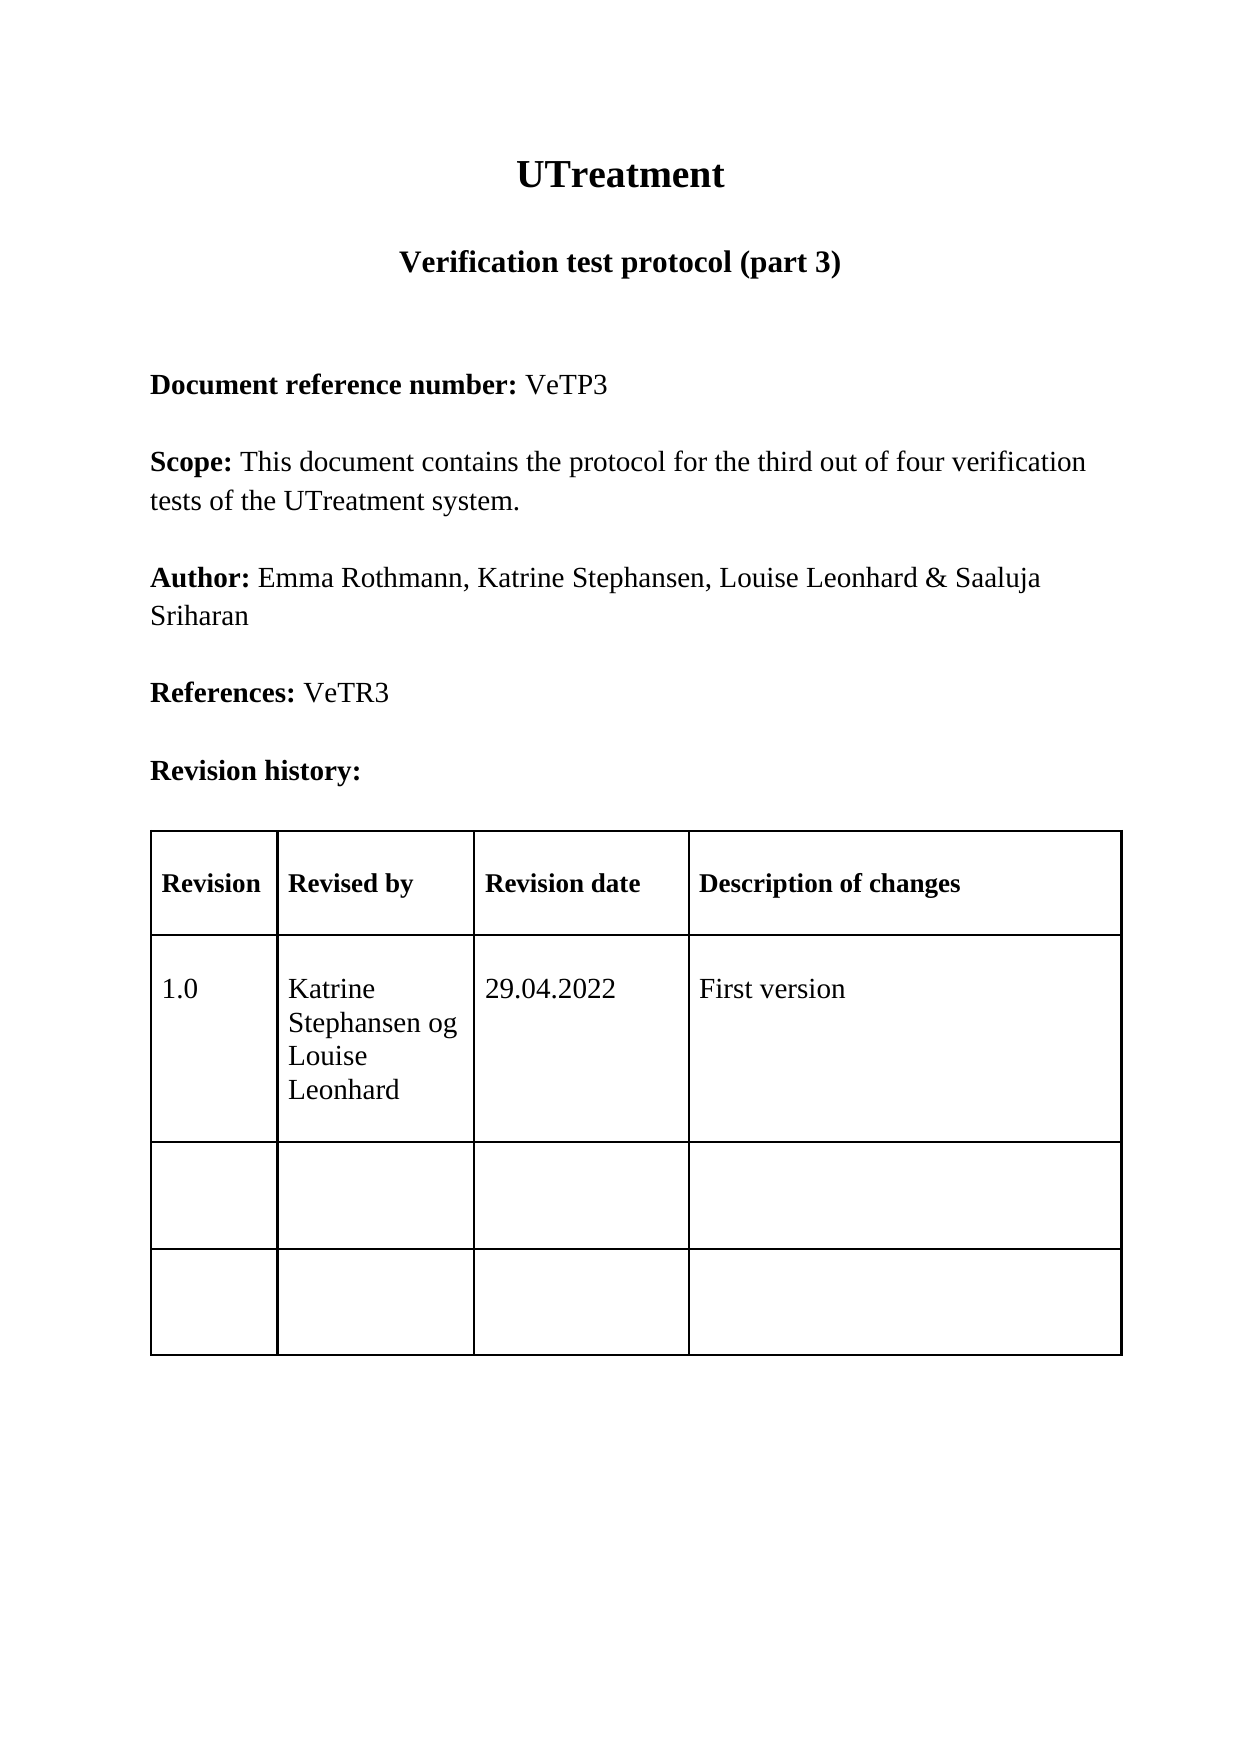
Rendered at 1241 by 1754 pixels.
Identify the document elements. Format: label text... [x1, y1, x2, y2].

table_cell [475, 1143, 688, 1247]
text Author: Emma Rothmann, Katrine Stephansen, Louise Leonhard & Saaluja Sriharan [150, 560, 1090, 632]
table_header Description of changes [690, 832, 1120, 934]
text UTreatment [150, 150, 1090, 196]
table_header Revision [152, 832, 276, 934]
table_cell First version [690, 936, 1120, 1141]
text Revision history: [150, 753, 1090, 786]
table_cell [152, 1143, 276, 1247]
table_cell [475, 1250, 688, 1354]
table_header Revision date [475, 832, 688, 934]
table_header Revised by [279, 832, 473, 934]
text Scope: This document contains the protocol for the third out of four verification tests of the UTreatment system. [150, 444, 1090, 516]
table_cell 1.0 [152, 936, 276, 1141]
table_cell [279, 1143, 473, 1247]
text Document reference number: VeTP3 [150, 367, 1090, 401]
table_cell Katrine Stephansen og Louise Leonhard [279, 936, 473, 1141]
text References: VeTR3 [150, 676, 1090, 709]
table_cell [152, 1250, 276, 1354]
table_cell 29.04.2022 [475, 936, 688, 1141]
table_cell [690, 1250, 1120, 1354]
table_cell [690, 1143, 1120, 1247]
table_cell [279, 1250, 473, 1354]
text Verification test protocol (part 3) [150, 243, 1090, 279]
